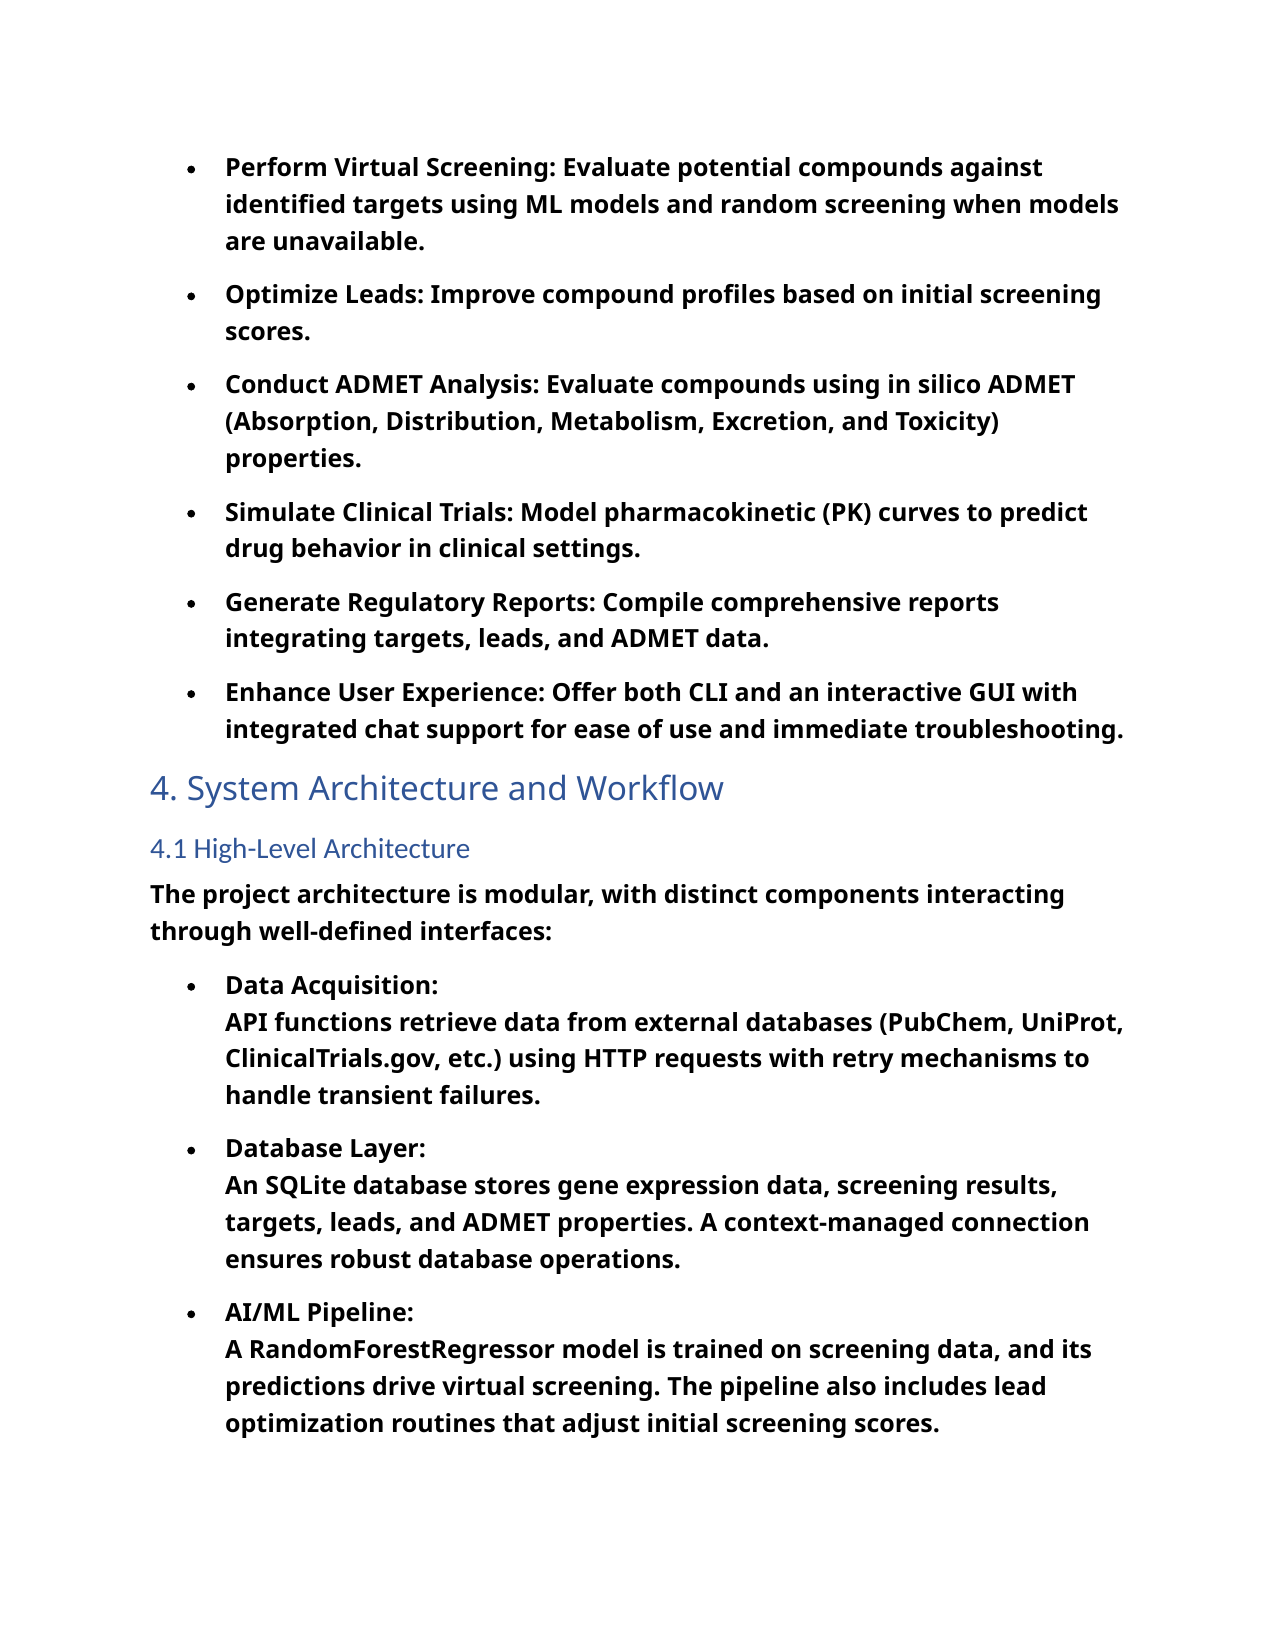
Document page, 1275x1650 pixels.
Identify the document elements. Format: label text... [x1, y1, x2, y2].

list Data Acquisition: API functions retrieve data from external databases (PubChem, UniProt, ClinicalTrials.gov, etc.) using HTTP requests with retry mechanisms to handle transient failures. [187, 967, 1125, 1112]
list Conduct ADMET Analysis: Evaluate compounds using in silico ADMET (Absorption, Distribution, Metabolism, Excretion, and Toxicity) properties. [187, 367, 1125, 475]
list Simulate Clinical Trials: Model pharmacokinetic (PK) curves to predict drug behavior in clinical settings. [187, 494, 1125, 565]
text The project architecture is modular, with distinct components interacting through well-defined interfaces: [150, 877, 1125, 948]
subtitle 4. System Architecture and Workflow [150, 765, 1125, 810]
list Database Layer: An SQLite database stores gene expression data, screening results, targets, leads, and ADMET properties. A context-managed connection ensures robust database operations. [187, 1131, 1125, 1276]
list Optimize Leads: Improve compound profiles based on initial screening scores. [187, 277, 1125, 348]
list AI/ML Pipeline: A RandomForestRegressor model is trained on screening data, and its predictions drive virtual screening. The pipeline also includes lead optimization routines that adjust initial screening scores. [187, 1295, 1125, 1439]
list Generate Regulatory Reports: Compile comprehensive reports integrating targets, leads, and ADMET data. [187, 584, 1125, 655]
list Enhance User Experience: Offer both CLI and an interactive GUI with integrated chat support for ease of use and immediate troubleshooting. [187, 674, 1125, 745]
subtitle 4.1 High-Level Architecture [150, 830, 1125, 866]
list Perform Virtual Screening: Evaluate potential compounds against identified targets using ML models and random screening when models are unavailable. [187, 150, 1125, 258]
